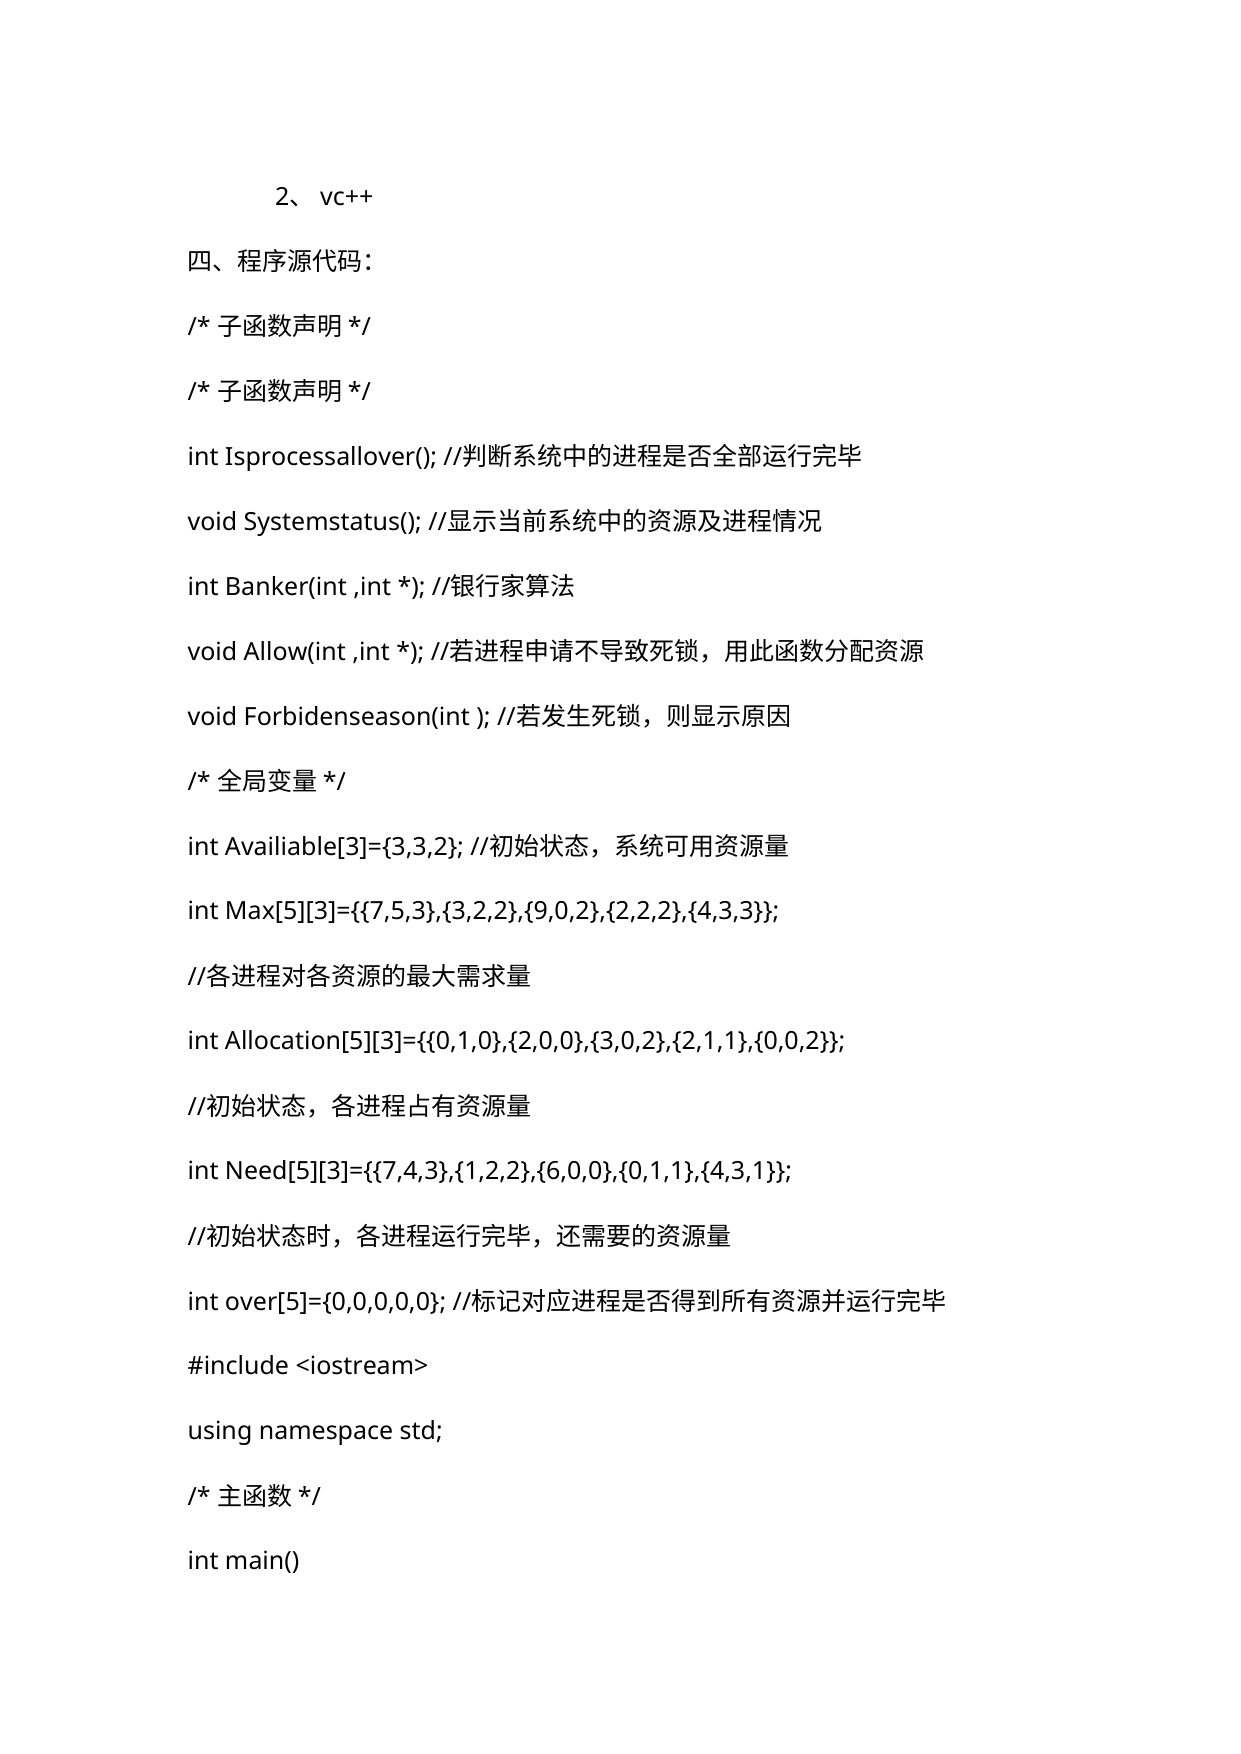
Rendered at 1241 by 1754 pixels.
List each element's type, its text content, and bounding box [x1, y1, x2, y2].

text /* 全局变量 */ [187, 747, 1053, 812]
text int Availiable[3]={3,3,2}; //初始状态，系统可用资源量 [187, 812, 1053, 877]
text int main() [187, 1527, 1053, 1592]
text int Max[5][3]={{7,5,3},{3,2,2},{9,0,2},{2,2,2},{4,3,3}}; [187, 877, 1053, 942]
text void Systemstatus(); //显示当前系统中的资源及进程情况 [187, 487, 1053, 552]
text //各进程对各资源的最大需求量 [187, 942, 1053, 1007]
text int Banker(int ,int *); //银行家算法 [187, 552, 1053, 617]
text //初始状态时，各进程运行完毕，还需要的资源量 [187, 1202, 1053, 1267]
text 四、程序源代码： [187, 227, 1053, 292]
text //初始状态，各进程占有资源量 [187, 1072, 1053, 1137]
text #include <iostream> [187, 1332, 1053, 1397]
text int over[5]={0,0,0,0,0}; //标记对应进程是否得到所有资源并运行完毕 [187, 1267, 1053, 1332]
text int Need[5][3]={{7,4,3},{1,2,2},{6,0,0},{0,1,1},{4,3,1}}; [187, 1137, 1053, 1202]
text int Allocation[5][3]={{0,1,0},{2,0,0},{3,0,2},{2,1,1},{0,0,2}}; [187, 1007, 1053, 1072]
text /* 子函数声明 */ [187, 357, 1053, 422]
text /* 子函数声明 */ [187, 292, 1053, 357]
text 2、 vc++ [275, 162, 1053, 227]
text /* 主函数 */ [187, 1462, 1053, 1527]
text int Isprocessallover(); //判断系统中的进程是否全部运行完毕 [187, 422, 1053, 487]
text void Forbidenseason(int ); //若发生死锁，则显示原因 [187, 682, 1053, 747]
text using namespace std; [187, 1397, 1053, 1462]
text void Allow(int ,int *); //若进程申请不导致死锁，用此函数分配资源 [187, 617, 1053, 682]
